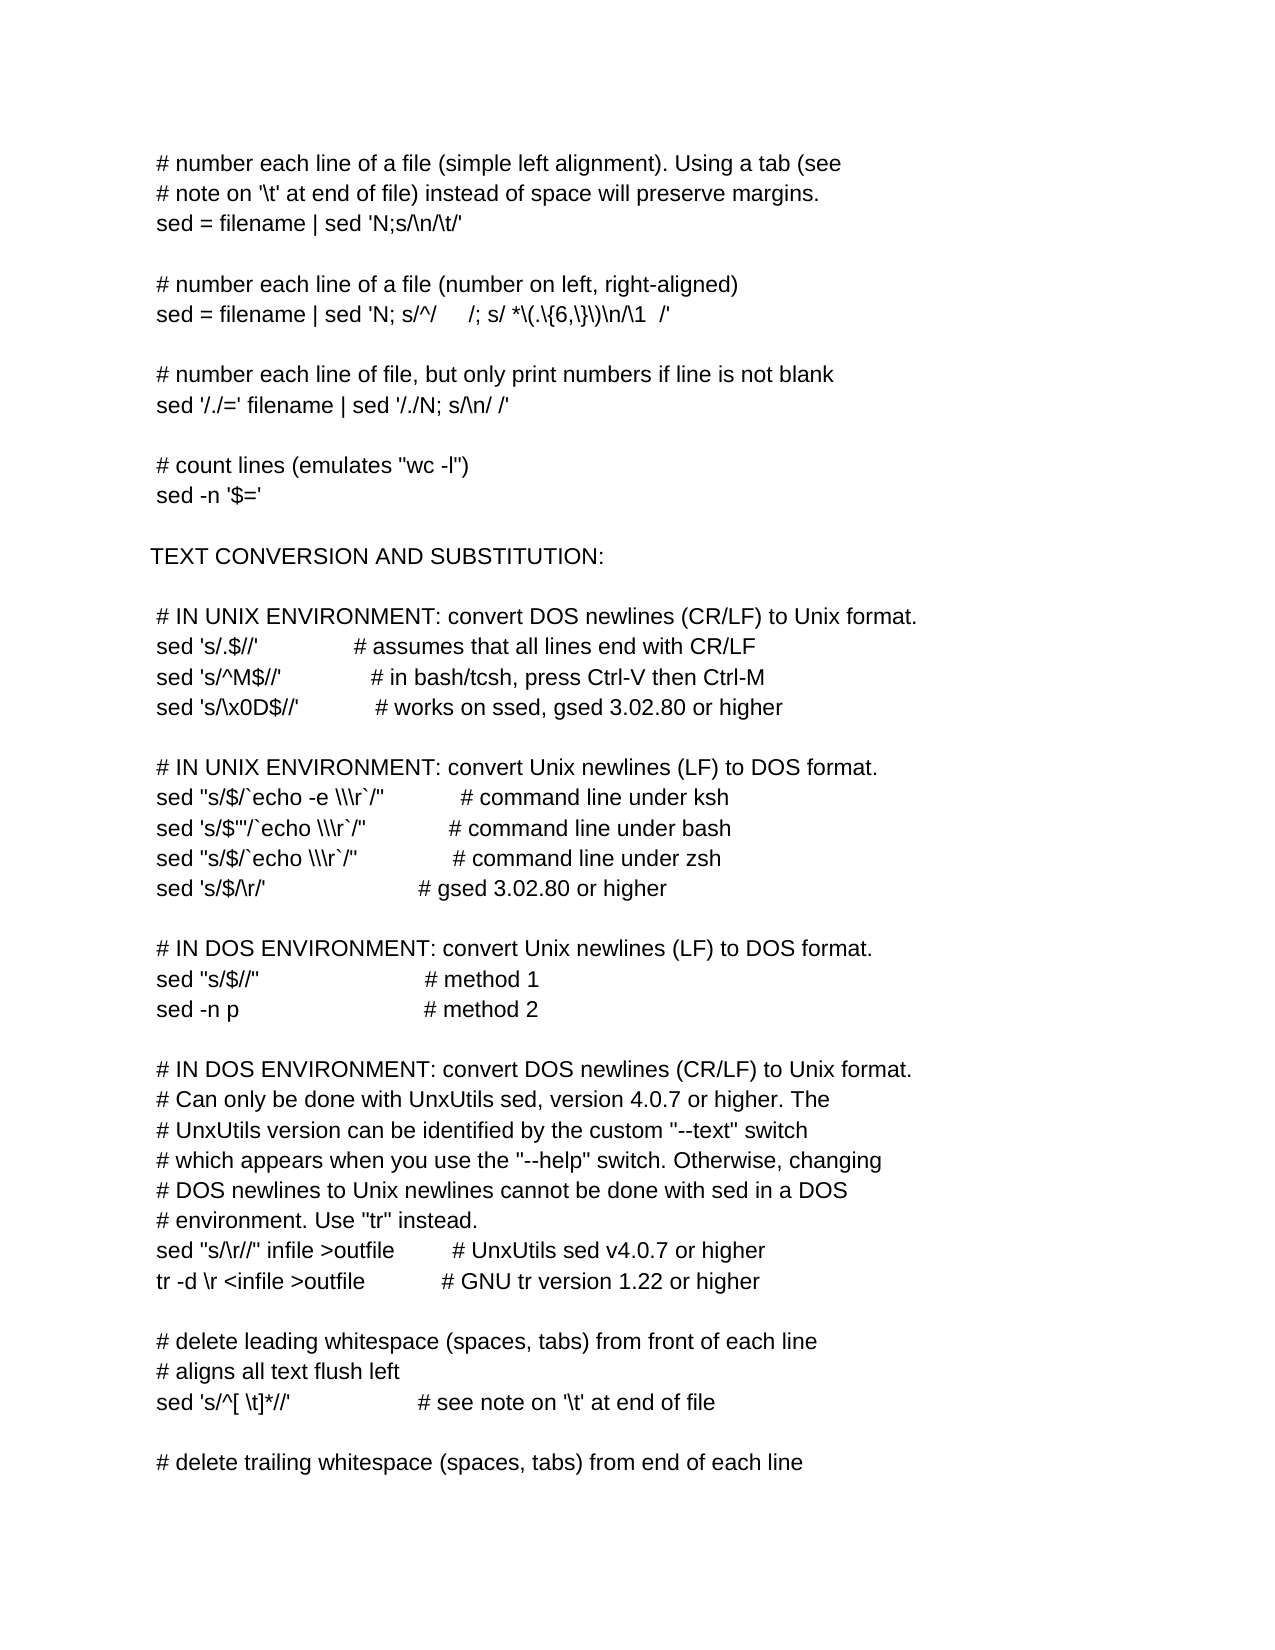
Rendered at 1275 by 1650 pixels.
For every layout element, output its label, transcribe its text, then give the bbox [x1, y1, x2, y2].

text sed '/./=' filename | sed '/./N; s/\n/ /' [150, 392, 1125, 418]
text # DOS newlines to Unix newlines cannot be done with sed in a DOS [150, 1177, 1125, 1203]
text tr -d \r <infile >outfile # GNU tr version 1.22 or higher [150, 1268, 1125, 1294]
text # delete trailing whitespace (spaces, tabs) from end of each line [150, 1449, 1125, 1475]
text # IN DOS ENVIRONMENT: convert Unix newlines (LF) to DOS format. [150, 935, 1125, 962]
text # delete leading whitespace (spaces, tabs) from front of each line [150, 1328, 1125, 1354]
text sed = filename | sed 'N; s/^/ /; s/ *\(.\{6,\}\)\n/\1 /' [150, 301, 1125, 327]
text sed = filename | sed 'N;s/\n/\t/' [150, 210, 1125, 237]
text sed -n '$=' [150, 482, 1125, 509]
text sed "s/$/`echo -e \\\r`/" # command line under ksh [150, 784, 1125, 811]
text sed "s/$//" # method 1 [150, 966, 1125, 992]
text # environment. Use "tr" instead. [150, 1207, 1125, 1234]
text # UnxUtils version can be identified by the custom "--text" switch [150, 1117, 1125, 1143]
text sed 's/^[ \t]*//' # see note on '\t' at end of file [150, 1388, 1125, 1415]
text # IN UNIX ENVIRONMENT: convert DOS newlines (CR/LF) to Unix format. [150, 603, 1125, 629]
text sed 's/^M$//' # in bash/tcsh, press Ctrl-V then Ctrl-M [150, 663, 1125, 690]
text # number each line of a file (number on left, right-aligned) [150, 271, 1125, 297]
text # IN UNIX ENVIRONMENT: convert Unix newlines (LF) to DOS format. [150, 754, 1125, 781]
text sed "s/\r//" infile >outfile # UnxUtils sed v4.0.7 or higher [150, 1237, 1125, 1264]
text # Can only be done with UnxUtils sed, version 4.0.7 or higher. The [150, 1086, 1125, 1113]
text TEXT CONVERSION AND SUBSTITUTION: [150, 543, 1125, 569]
text sed 's/$/\r/' # gsed 3.02.80 or higher [150, 875, 1125, 901]
text sed -n p # method 2 [150, 996, 1125, 1022]
text # which appears when you use the "--help" switch. Otherwise, changing [150, 1147, 1125, 1173]
text # note on '\t' at end of file) instead of space will preserve margins. [150, 180, 1125, 207]
text # number each line of a file (simple left alignment). Using a tab (see [150, 150, 1125, 176]
text # count lines (emulates "wc -l") [150, 452, 1125, 478]
text sed "s/$/`echo \\\r`/" # command line under zsh [150, 845, 1125, 871]
text # IN DOS ENVIRONMENT: convert DOS newlines (CR/LF) to Unix format. [150, 1056, 1125, 1083]
text sed 's/.$//' # assumes that all lines end with CR/LF [150, 633, 1125, 660]
text # number each line of file, but only print numbers if line is not blank [150, 361, 1125, 388]
text sed 's/$'"/`echo \\\r`/" # command line under bash [150, 814, 1125, 841]
text # aligns all text flush left [150, 1358, 1125, 1385]
text sed 's/\x0D$//' # works on ssed, gsed 3.02.80 or higher [150, 694, 1125, 720]
